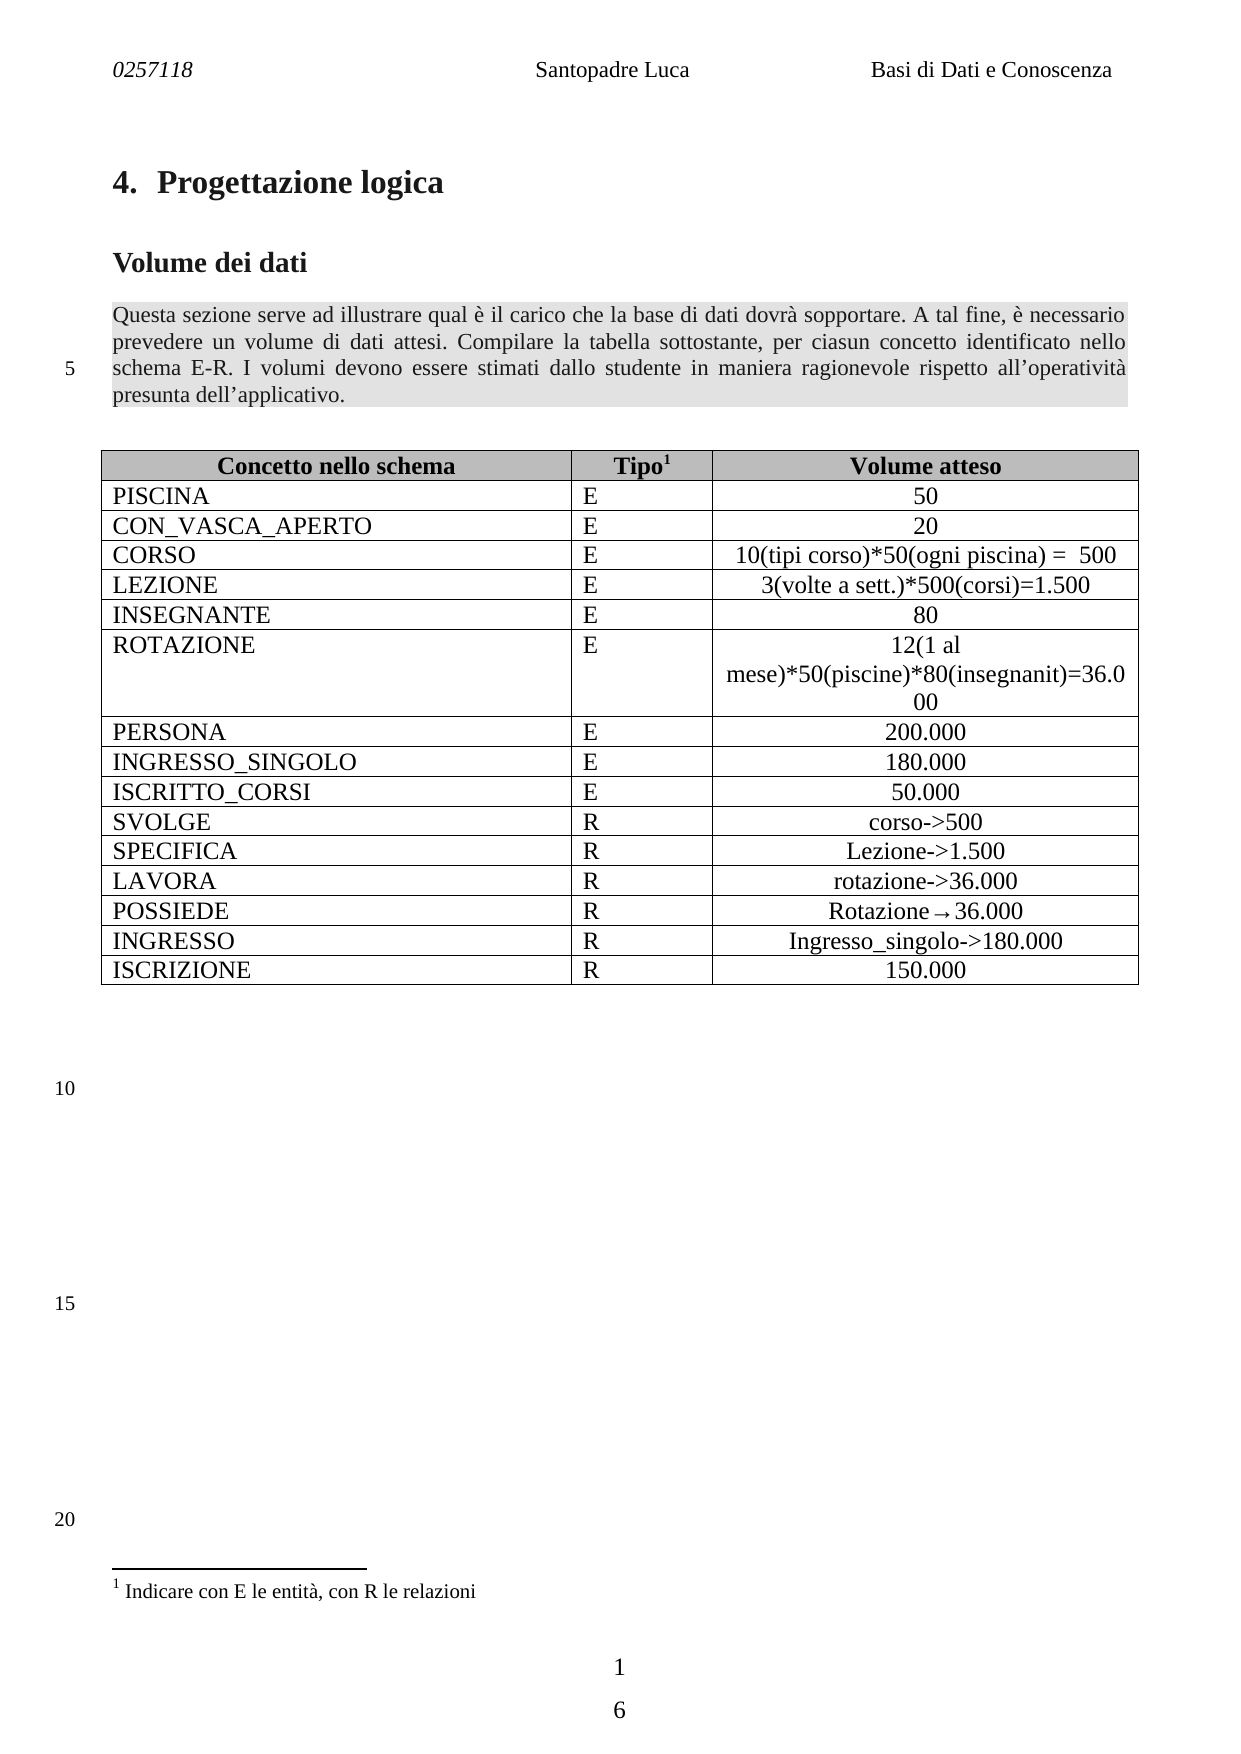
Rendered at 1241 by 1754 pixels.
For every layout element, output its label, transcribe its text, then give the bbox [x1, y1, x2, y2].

table_cell R [572, 836, 712, 865]
table_cell Rotazione→36.000 [713, 896, 1138, 925]
table_cell R [572, 807, 712, 835]
table_cell R [572, 896, 712, 925]
table_cell POSSIEDE [102, 896, 571, 925]
table_header Concetto nello schema [102, 451, 571, 480]
subtitle Progettazione logica [112, 162, 1128, 201]
table_cell rotazione->36.000 [713, 866, 1138, 895]
table_cell R [572, 866, 712, 895]
table_cell R [572, 956, 712, 984]
table_header Tipo [572, 451, 712, 480]
table_cell 80 [713, 600, 1138, 629]
table_cell E [572, 541, 712, 569]
table_cell E [572, 570, 712, 599]
table_cell corso->500 [713, 807, 1138, 835]
table_cell LAVORA [102, 866, 571, 895]
text Questa sezione serve ad illustrare qual è il carico che la base di dati dovrà sopportare. A tal fine, è necessario prevedere un volume di dati attesi. Compilare la tabella sottostante, per ciasun concetto identificato nello schema E-R. I volumi devono essere stimati dallo studente in maniera ragionevole rispetto all’operatività presunta dell’applicativo. [112, 302, 1128, 407]
table_cell 10(tipi corso)*50(ogni piscina) = 500 [713, 541, 1138, 569]
table_cell 20 [713, 511, 1138, 539]
table_cell 180.000 [713, 747, 1138, 776]
table_cell Ingresso_singolo->180.000 [713, 926, 1138, 954]
table_cell SPECIFICA [102, 836, 571, 865]
table_cell INSEGNANTE [102, 600, 571, 629]
table_cell PISCINA [102, 481, 571, 510]
table_cell E [572, 481, 712, 510]
table_cell Lezione->1.500 [713, 836, 1138, 865]
table_cell E [572, 717, 712, 746]
table_cell E [572, 747, 712, 776]
table_cell 3(volte a sett.)*500(corsi)=1.500 [713, 570, 1138, 599]
table_cell INGRESSO_SINGOLO [102, 747, 571, 776]
table_cell 200.000 [713, 717, 1138, 746]
subtitle Volume dei dati [112, 245, 1128, 278]
table_cell 50.000 [713, 777, 1138, 806]
table_cell E [572, 777, 712, 806]
table_cell CON_VASCA_APERTO [102, 511, 571, 539]
table_cell ISCRITTO_CORSI [102, 777, 571, 806]
table_cell SVOLGE [102, 807, 571, 835]
table_cell 150.000 [713, 956, 1138, 984]
table_cell CORSO [102, 541, 571, 569]
table_cell INGRESSO [102, 926, 571, 954]
table_cell ROTAZIONE [102, 630, 571, 716]
table_cell LEZIONE [102, 570, 571, 599]
table_cell E [572, 511, 712, 539]
table_cell E [572, 600, 712, 629]
table_cell R [572, 926, 712, 954]
table_cell 50 [713, 481, 1138, 510]
table_cell PERSONA [102, 717, 571, 746]
table_header Volume atteso [713, 451, 1138, 480]
table_cell 12(1 al mese)*50(piscine)*80(insegnanit)=36.000 [713, 630, 1138, 716]
table_cell ISCRIZIONE [102, 956, 571, 984]
table_cell E [572, 630, 712, 716]
